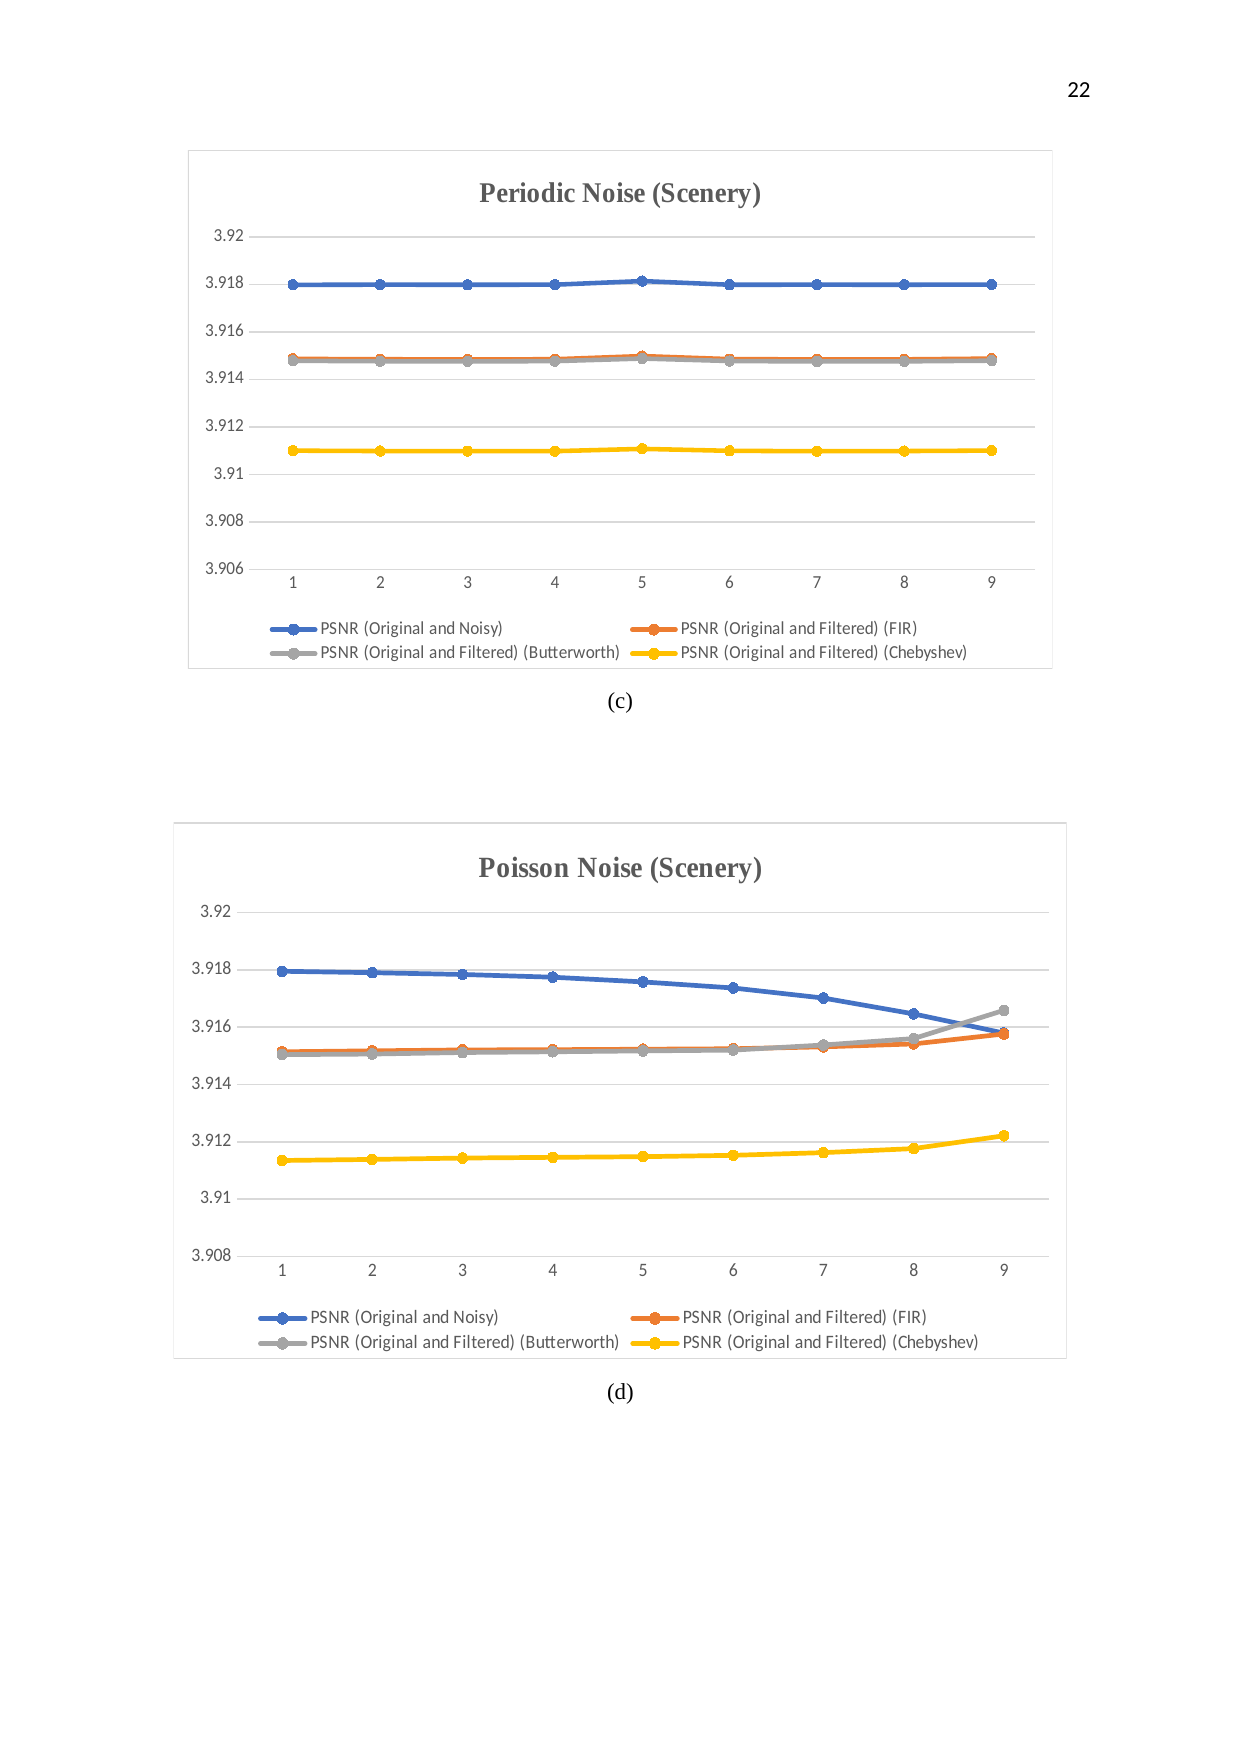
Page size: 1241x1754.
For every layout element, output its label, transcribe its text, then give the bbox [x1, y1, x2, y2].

text (d) [150, 1378, 1090, 1404]
text (c) [150, 688, 1090, 714]
